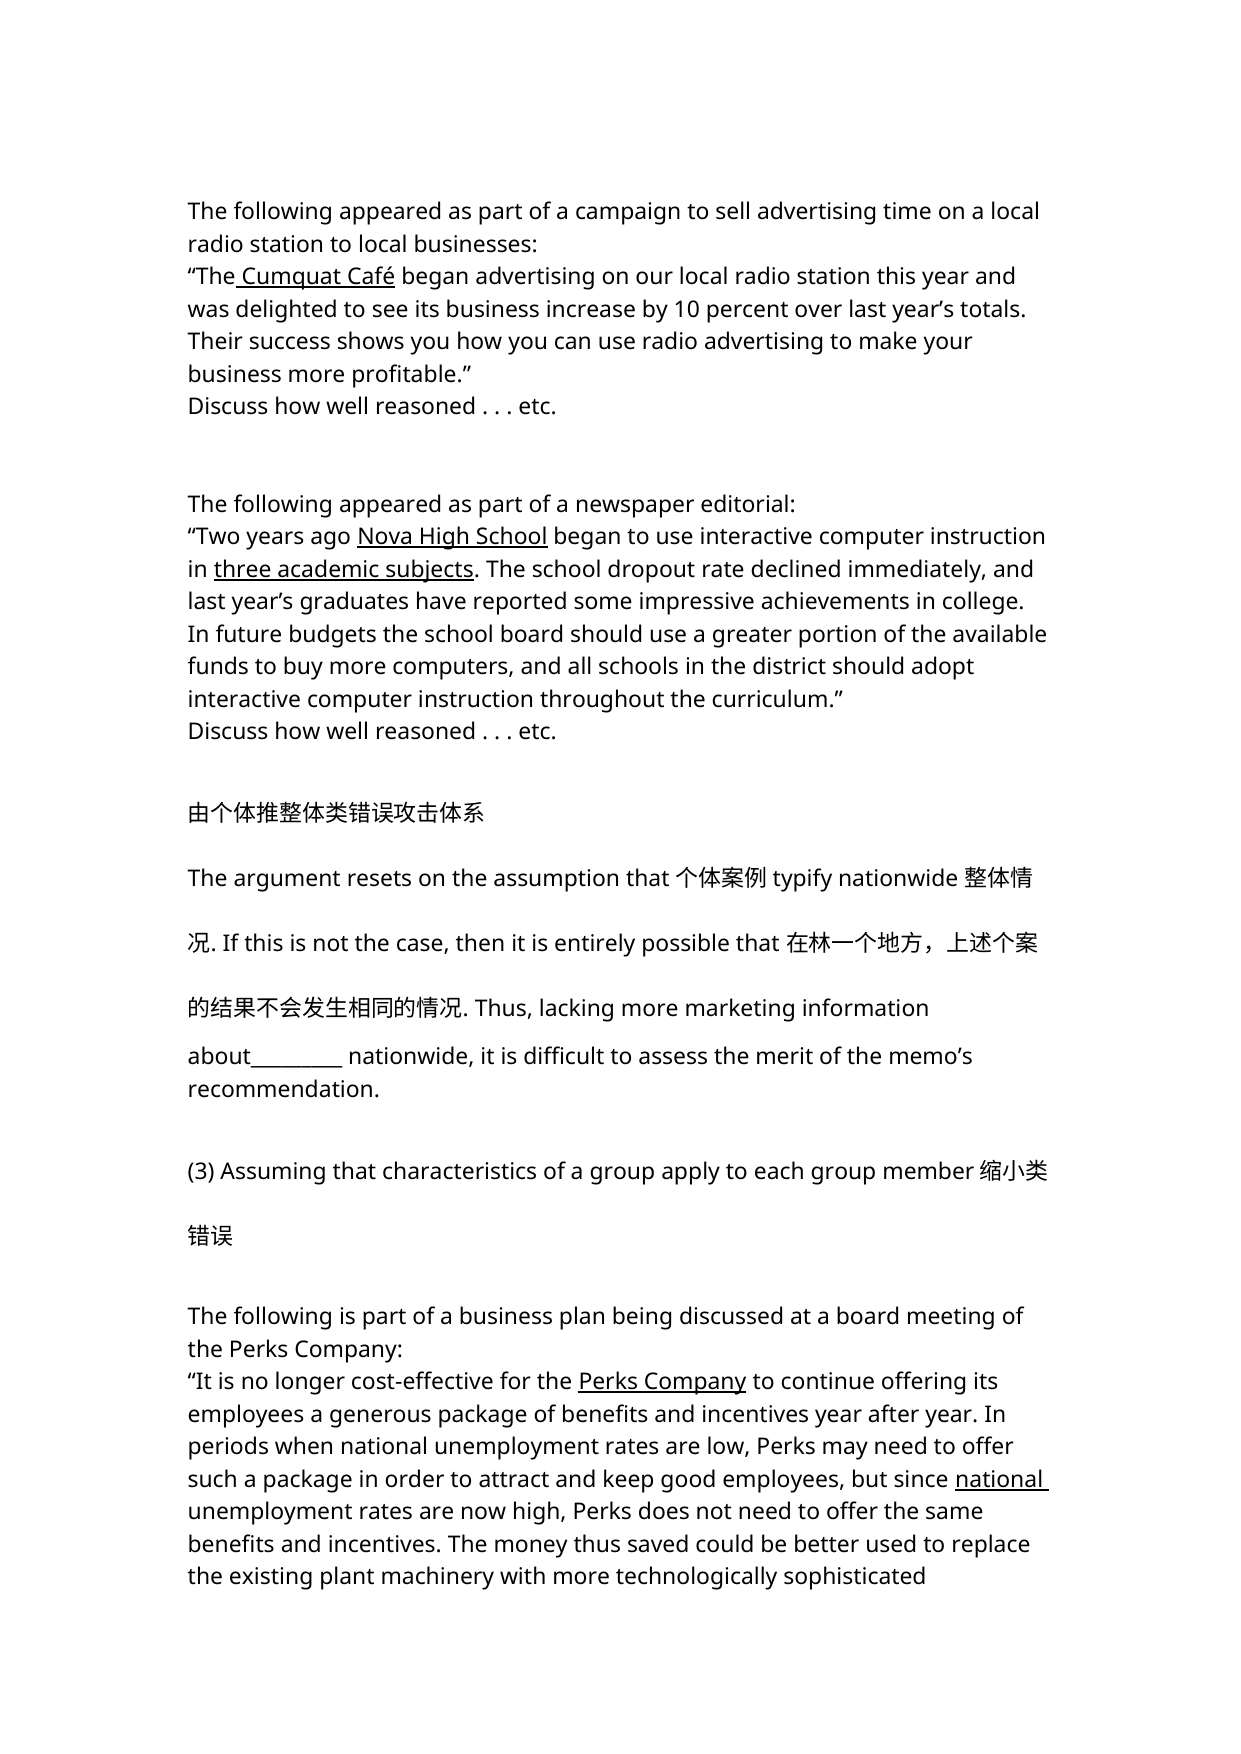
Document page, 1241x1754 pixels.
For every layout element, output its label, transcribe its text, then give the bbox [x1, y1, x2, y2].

text Discuss how well reasoned . . . etc. [187, 389, 1053, 422]
text “The Cumquat Café began advertising on our local radio station this year and was delighted to see its business increase by 10 percent over last year’s totals. Their success shows you how you can use radio advertising to make your business more profitable.” [187, 259, 1053, 389]
text 由个体推整体类错误攻击体系 [187, 779, 1053, 844]
text (3) Assuming that characteristics of a group apply to each group member缩小类错误 [187, 1137, 1053, 1267]
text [187, 1364, 1053, 1592]
text The following appeared as part of a newspaper editorial: [187, 487, 1053, 519]
text “Two years ago Nova High School began to use interactive computer instruction in three academic subjects. The school dropout rate declined immediately, and last year’s graduates have reported some impressive achievements in college. In future budgets the school board should use a greater portion of the available funds to buy more computers, and all schools in the district should adopt interactive computer instruction throughout the curriculum.” [187, 519, 1053, 714]
text The argument resets on the assumption that 个体案例 typify nationwide 整体情况. If this is not the case, then it is entirely possible that 在林一个地方，上述个案的结果不会发生相同的情况. Thus, lacking more marketing information about_________ nationwide, it is difficult to assess the merit of the memo’s recommendation. [187, 844, 1053, 1104]
text Discuss how well reasoned . . . etc. [187, 714, 1053, 747]
text The following is part of a business plan being discussed at a board meeting of the Perks Company: [187, 1299, 1053, 1364]
text The following appeared as part of a campaign to sell advertising time on a local radio station to local businesses: [187, 194, 1053, 259]
